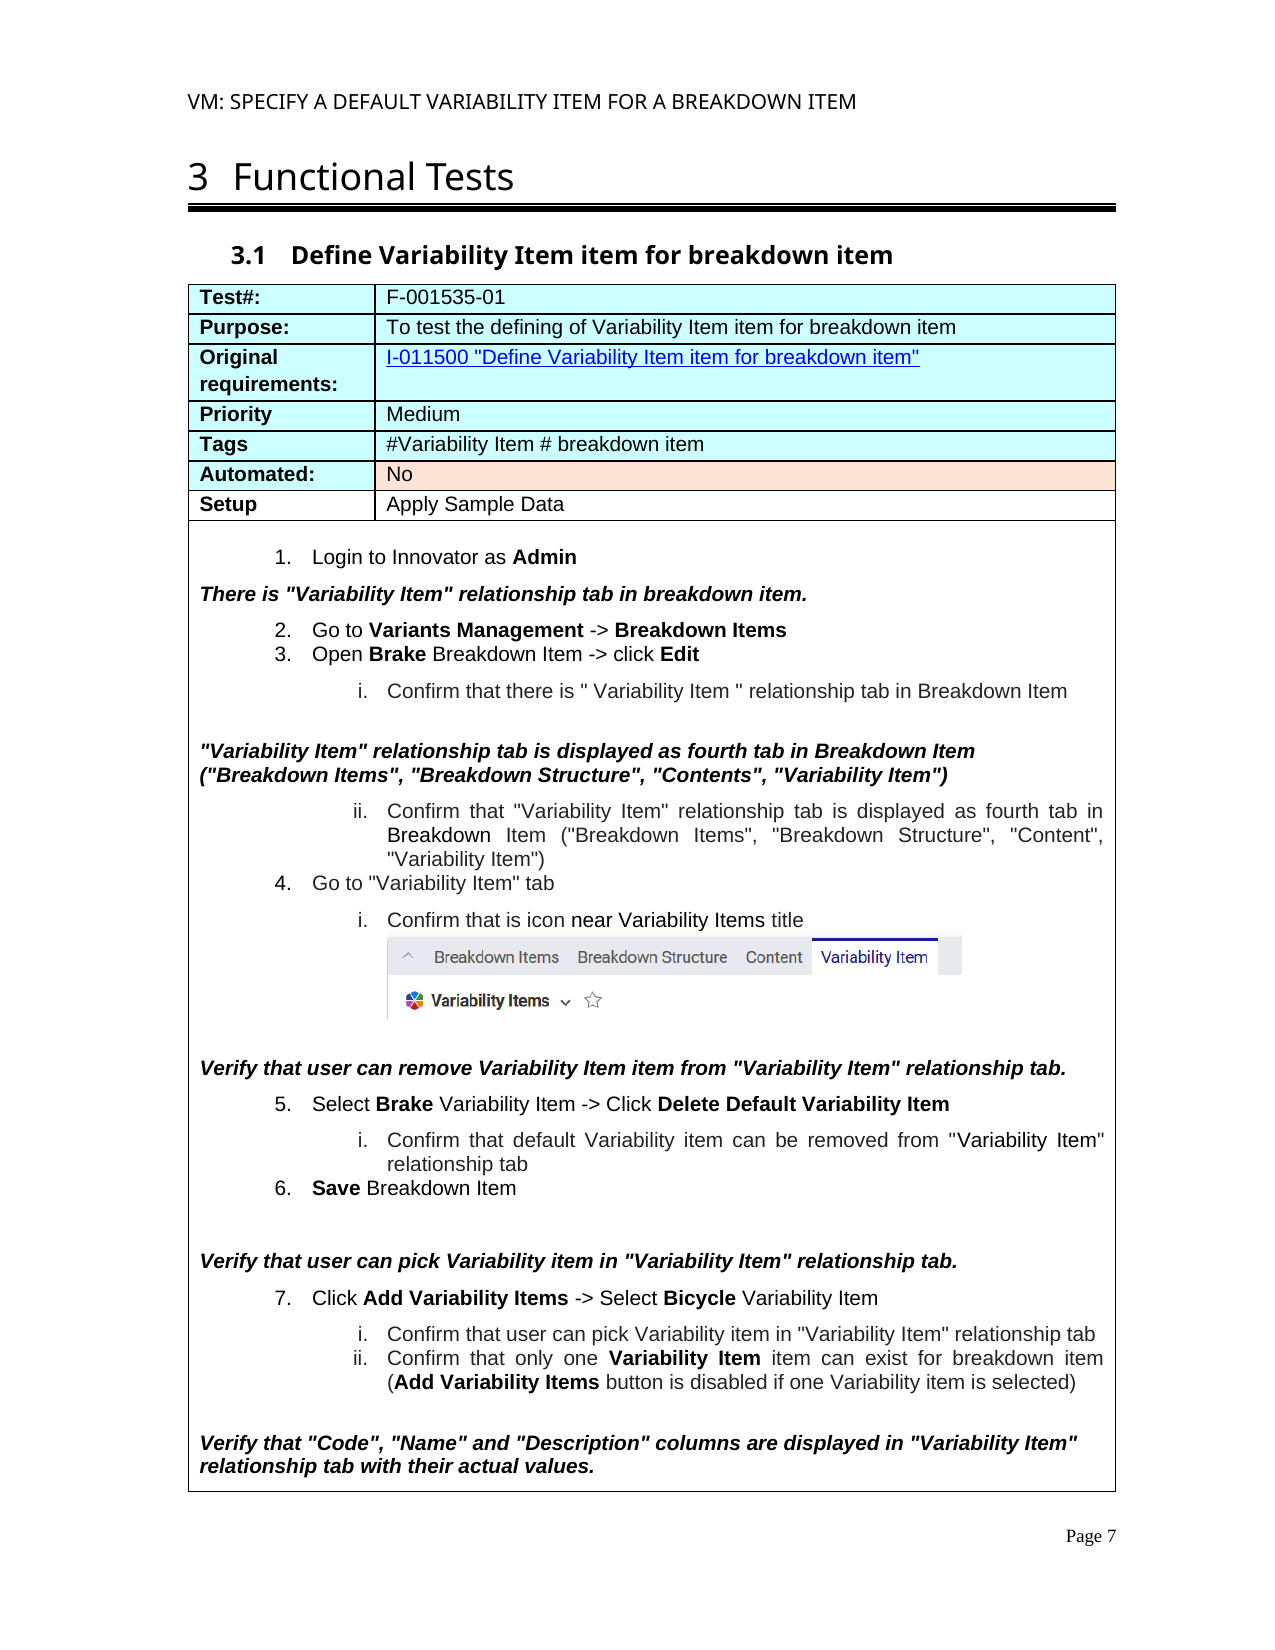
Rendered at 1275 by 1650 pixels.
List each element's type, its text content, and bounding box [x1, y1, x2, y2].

picture [386, 931, 962, 1019]
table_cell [189, 521, 1115, 1491]
table_cell Tags [189, 432, 374, 460]
subtitle Functional Tests [187, 150, 1116, 212]
table_cell Medium [376, 402, 1115, 430]
table_cell Setup [189, 491, 374, 519]
table_cell To test the defining of Variability Item item for breakdown item [376, 315, 1115, 343]
table_cell Automated: [189, 462, 374, 490]
table_cell #Variability Item # breakdown item [376, 432, 1115, 460]
subtitle Define Variability Item item for breakdown item [231, 237, 1116, 272]
table_cell Priority [189, 402, 374, 430]
table_header Test#: [189, 285, 374, 313]
table_cell Original requirements: [189, 345, 374, 400]
table_header F-001535-01 [376, 285, 1115, 313]
table_cell No [376, 462, 1115, 490]
table_cell I-011500 "Define Variability Item item for breakdown item" [376, 345, 1115, 400]
table_cell Apply Sample Data [376, 491, 1115, 519]
table_cell Purpose: [189, 315, 374, 343]
